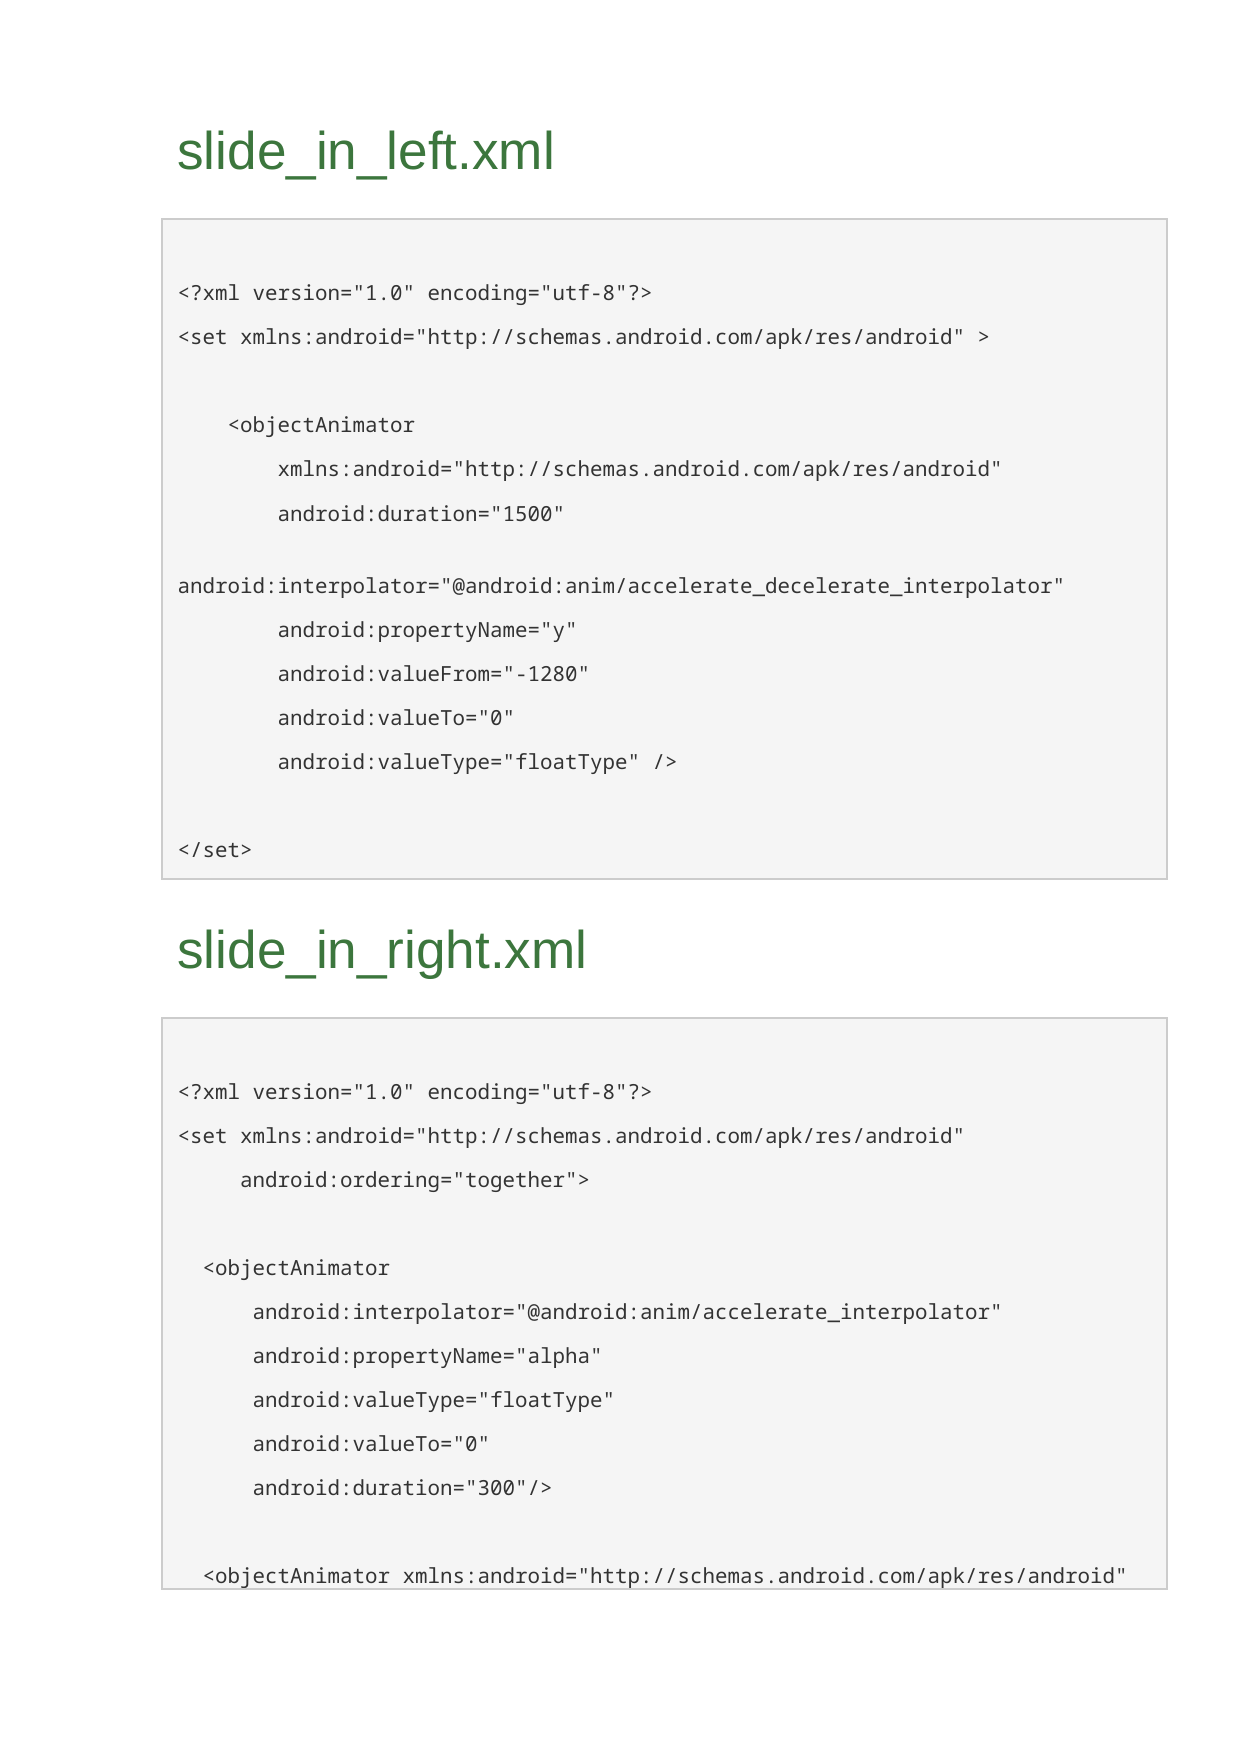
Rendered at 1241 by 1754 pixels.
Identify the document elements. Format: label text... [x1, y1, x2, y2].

text xmlns:android="http://schemas.android.com/apk/res/android" [163, 438, 1166, 482]
text android:interpolator="@android:anim/accelerate_interpolator" [163, 1281, 1166, 1325]
text slide_in_left.xml [177, 118, 1152, 181]
text <objectAnimator [163, 1237, 1166, 1281]
text <?xml version="1.0" encoding="utf-8"?> [163, 262, 1166, 306]
text android:ordering="together"> [163, 1149, 1166, 1193]
text <?xml version="1.0" encoding="utf-8"?> [163, 1061, 1166, 1105]
text android:valueFrom="-1280" [163, 643, 1166, 687]
text android:valueTo="0" [163, 687, 1166, 731]
text android:interpolator="@android:anim/accelerate_decelerate_interpolator" [163, 527, 1166, 599]
text android:valueTo="0" [163, 1413, 1166, 1457]
text android:propertyName="y" [163, 599, 1166, 643]
text <set xmlns:android="http://schemas.android.com/apk/res/android" > [163, 306, 1166, 350]
text android:valueType="floatType" [163, 1369, 1166, 1413]
text android:propertyName="alpha" [163, 1325, 1166, 1369]
text <set xmlns:android="http://schemas.android.com/apk/res/android" [163, 1105, 1166, 1149]
text android:valueType="floatType" /> [163, 731, 1166, 775]
text </set> [163, 819, 1166, 878]
text <objectAnimator [163, 394, 1166, 438]
text android:duration="1500" [163, 482, 1166, 527]
text slide_in_right.xml [177, 917, 1152, 980]
text android:duration="300"/> [163, 1457, 1166, 1501]
text <objectAnimator xmlns:android="http://schemas.android.com/apk/res/android" [163, 1545, 1166, 1588]
